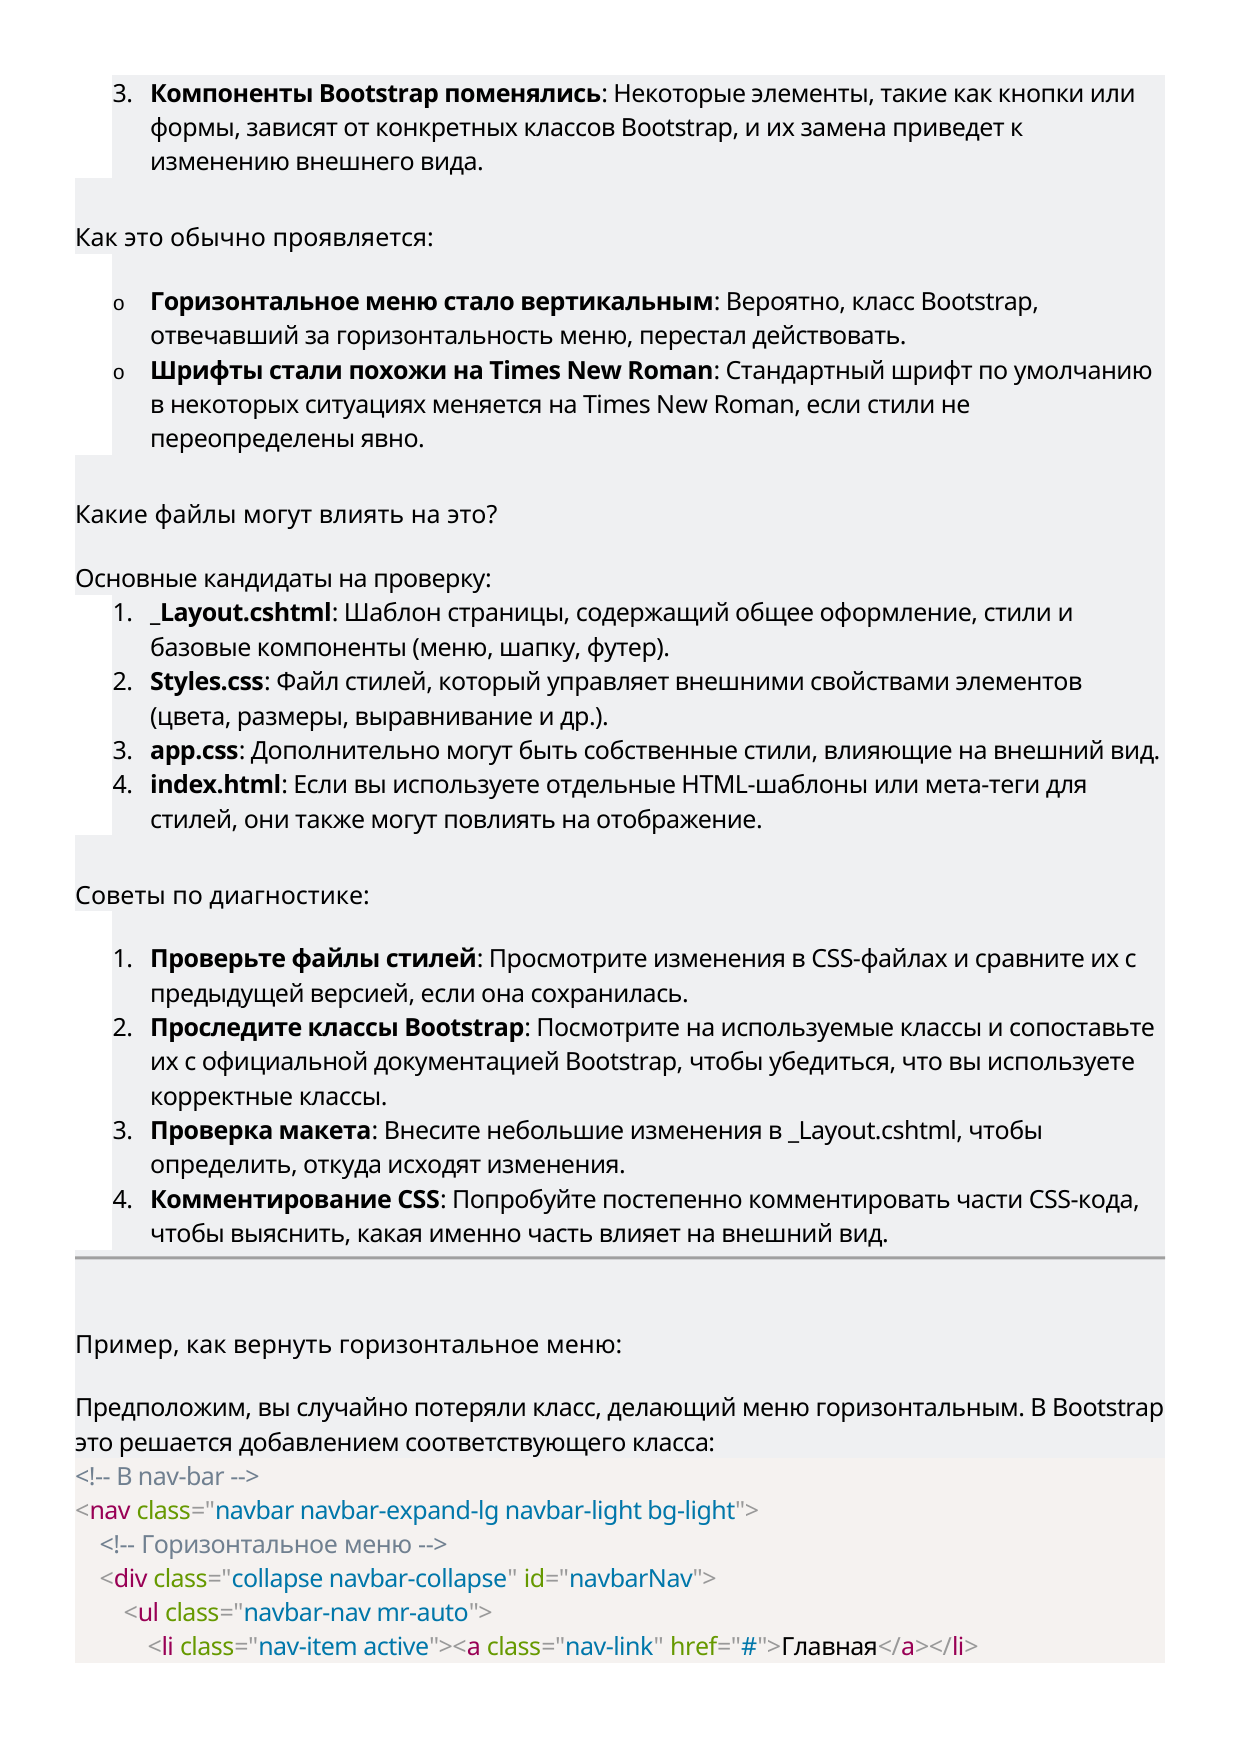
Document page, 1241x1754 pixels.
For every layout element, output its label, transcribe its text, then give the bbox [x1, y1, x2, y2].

text <!-- В nav-bar --> [75, 1458, 1165, 1492]
list Проследите классы Bootstrap: Посмотрите на используемые классы и сопоставьте их с официальной документацией Bootstrap, чтобы убедиться, что вы используете корректные классы. [112, 1009, 1165, 1112]
text <li class="nav-item active"><a class="nav-link" href="#">Главная</a></li> [75, 1629, 1165, 1663]
list Styles.css: Файл стилей, который управляет внешними свойствами элементов (цвета, размеры, выравнивание и др.). [112, 663, 1165, 732]
list Проверка макета: Внесите небольшие изменения в _Layout.cshtml, чтобы определить, откуда исходят изменения. [112, 1112, 1165, 1181]
list Комментирование CSS: Попробуйте постепенно комментировать части CSS-кода, чтобы выяснить, какая именно часть влияет на внешний вид. [112, 1181, 1165, 1250]
list Проверьте файлы стилей: Просмотрите изменения в CSS-файлах и сравните их с предыдущей версией, если она сохранилась. [112, 941, 1165, 1009]
list Компоненты Bootstrap поменялись: Некоторые элементы, такие как кнопки или формы, зависят от конкретных классов Bootstrap, и их замена приведет к изменению внешнего вида. [112, 75, 1165, 178]
text Советы по диагностике: [75, 864, 1165, 911]
list _Layout.cshtml: Шаблон страницы, содержащий общее оформление, стили и базовые компоненты (меню, шапку, футер). [112, 595, 1165, 663]
text Пример, как вернуть горизонтальное меню: [75, 1313, 1165, 1360]
list index.html: Если вы используете отдельные HTML-шаблоны или мета-теги для стилей, они также могут повлиять на отображение. [112, 767, 1165, 835]
list app.css: Дополнительно могут быть собственные стили, влияющие на внешний вид. [112, 732, 1165, 767]
list Шрифты стали похожи на Times New Roman: Стандартный шрифт по умолчанию в некоторых ситуациях меняется на Times New Roman, если стили не переопределены явно. [112, 352, 1165, 455]
text <nav class="navbar navbar-expand-lg navbar-light bg-light"> [75, 1492, 1165, 1526]
text Основные кандидаты на проверку: [75, 560, 1165, 595]
text <ul class="navbar-nav mr-auto"> [75, 1594, 1165, 1629]
text <div class="collapse navbar-collapse" id="navbarNav"> [75, 1561, 1165, 1594]
text Предположим, вы случайно потеряли класс, делающий меню горизонтальным. В Bootstrap это решается добавлением соответствующего класса: [75, 1389, 1165, 1458]
text Какие файлы могут влиять на это? [75, 484, 1165, 531]
text Как это обычно проявляется: [75, 207, 1165, 254]
text <!-- Горизонтальное меню --> [75, 1526, 1165, 1561]
list Горизонтальное меню стало вертикальным: Вероятно, класс Bootstrap, отвечавший за горизонтальность меню, перестал действовать. [112, 283, 1165, 352]
